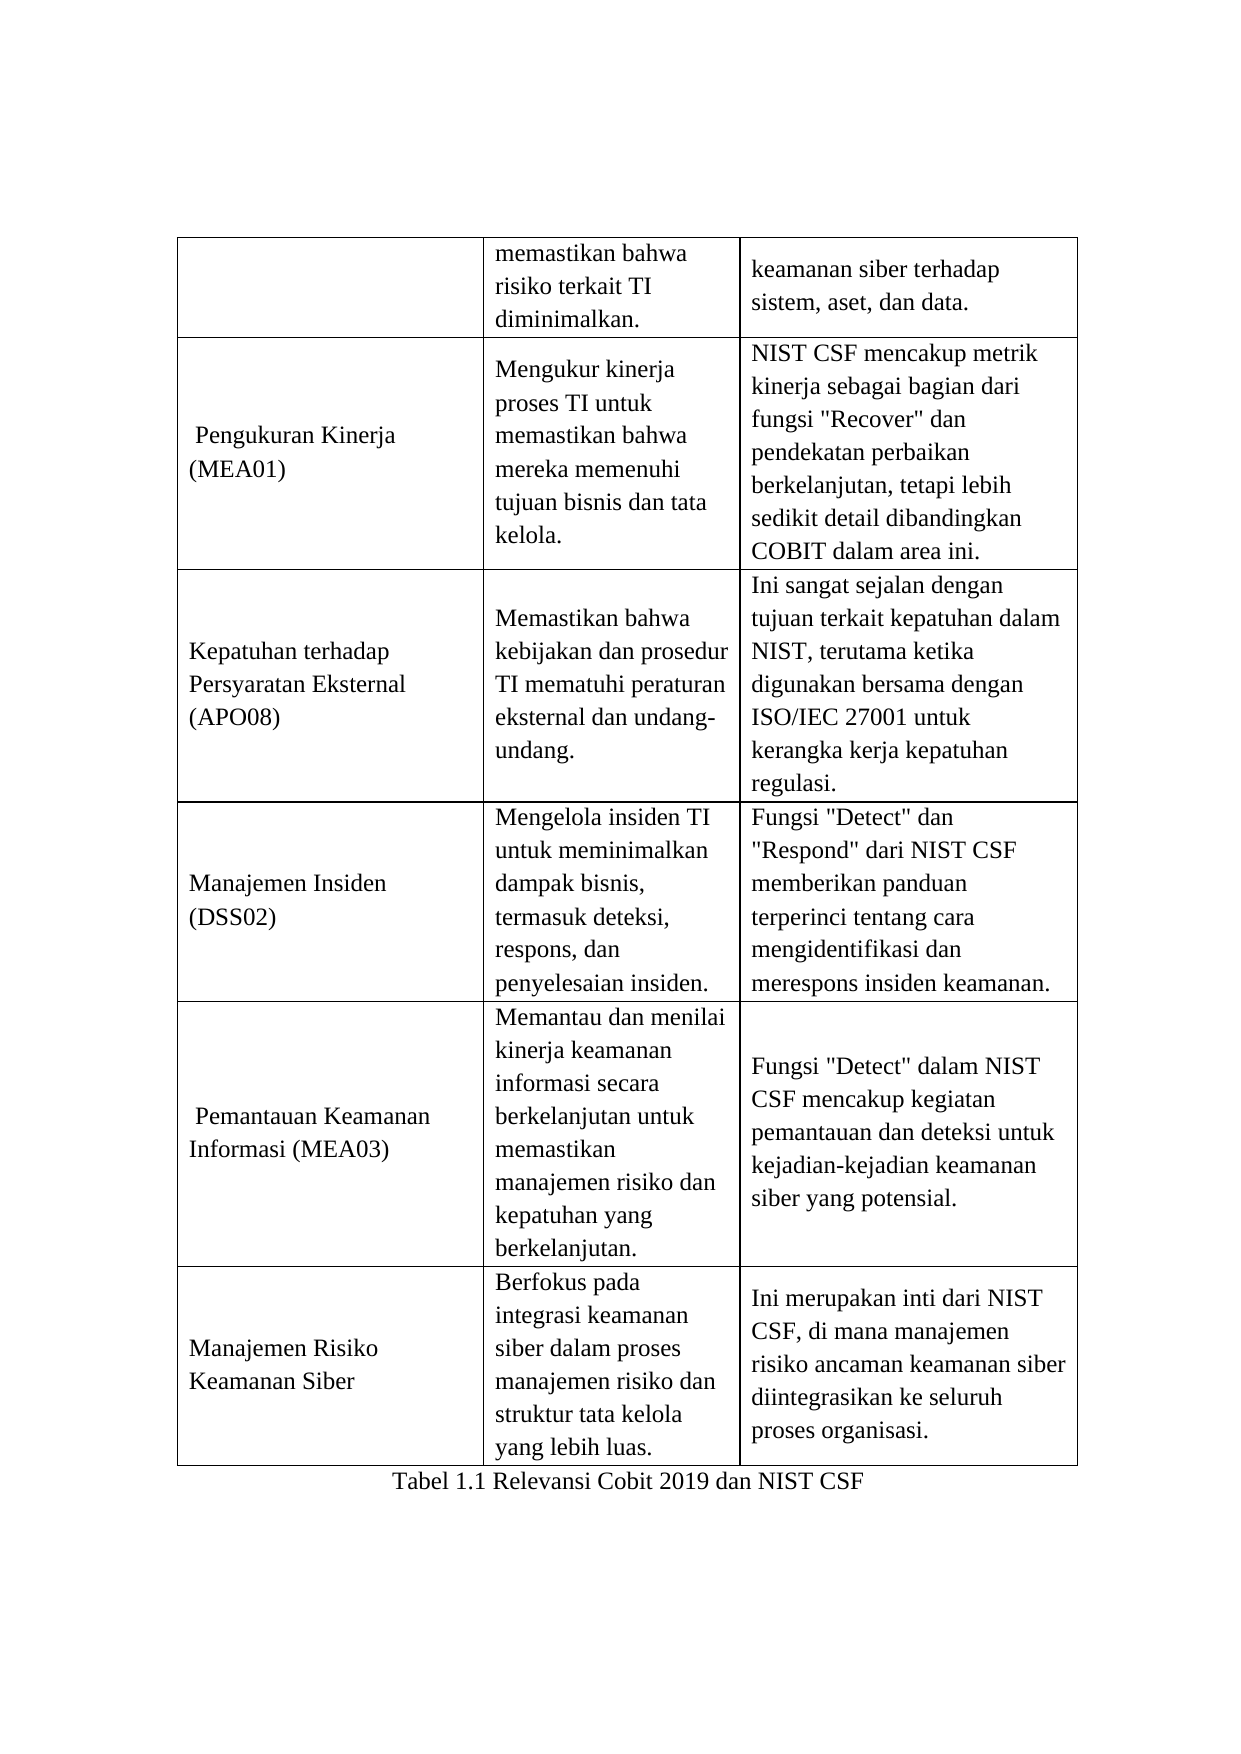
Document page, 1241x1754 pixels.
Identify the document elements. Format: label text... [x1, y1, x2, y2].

table_cell Ini sangat sejalan dengan tujuan terkait kepatuhan dalam NIST, terutama ketika digunakan bersama dengan ISO/IEC 27001 untuk kerangka kerja kepatuhan regulasi. [741, 570, 1077, 801]
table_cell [741, 238, 1077, 337]
table_cell Fungsi "Detect" dan "Respond" dari NIST CSF memberikan panduan terperinci tentang cara mengidentifikasi dan merespons insiden keamanan. [741, 803, 1077, 1001]
table_cell Mengelola insiden TI untuk meminimalkan dampak bisnis, termasuk deteksi, respons, dan penyelesaian insiden. [484, 803, 739, 1001]
table_cell Pengukuran Kinerja (MEA01) [178, 338, 483, 569]
table_cell Memastikan bahwa kebijakan dan prosedur TI mematuhi peraturan eksternal dan undang-undang. [484, 570, 739, 801]
table_cell Mengukur kinerja proses TI untuk memastikan bahwa mereka memenuhi tujuan bisnis dan tata kelola. [484, 338, 739, 569]
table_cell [178, 238, 483, 337]
table_cell Manajemen Insiden (DSS02) [178, 803, 483, 1001]
table_cell Manajemen Risiko Keamanan Siber [178, 1267, 483, 1465]
text Tabel 1.1 Relevansi Cobit 2019 dan NIST CSF [177, 1466, 1063, 1495]
table_cell Fungsi "Detect" dalam NIST CSF mencakup kegiatan pemantauan dan deteksi untuk kejadian-kejadian keamanan siber yang potensial. [741, 1002, 1077, 1266]
table_cell Memantau dan menilai kinerja keamanan informasi secara berkelanjutan untuk memastikan manajemen risiko dan kepatuhan yang berkelanjutan. [484, 1002, 739, 1266]
table_cell Pemantauan Keamanan Informasi (MEA03) [178, 1002, 483, 1266]
table_cell Berfokus pada integrasi keamanan siber dalam proses manajemen risiko dan struktur tata kelola yang lebih luas. [484, 1267, 739, 1465]
table_cell Kepatuhan terhadap Persyaratan Eksternal (APO08) [178, 570, 483, 801]
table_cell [484, 238, 739, 337]
table_cell NIST CSF mencakup metrik kinerja sebagai bagian dari fungsi "Recover" dan pendekatan perbaikan berkelanjutan, tetapi lebih sedikit detail dibandingkan COBIT dalam area ini. [741, 338, 1077, 569]
table_cell Ini merupakan inti dari NIST CSF, di mana manajemen risiko ancaman keamanan siber diintegrasikan ke seluruh proses organisasi. [741, 1267, 1077, 1465]
